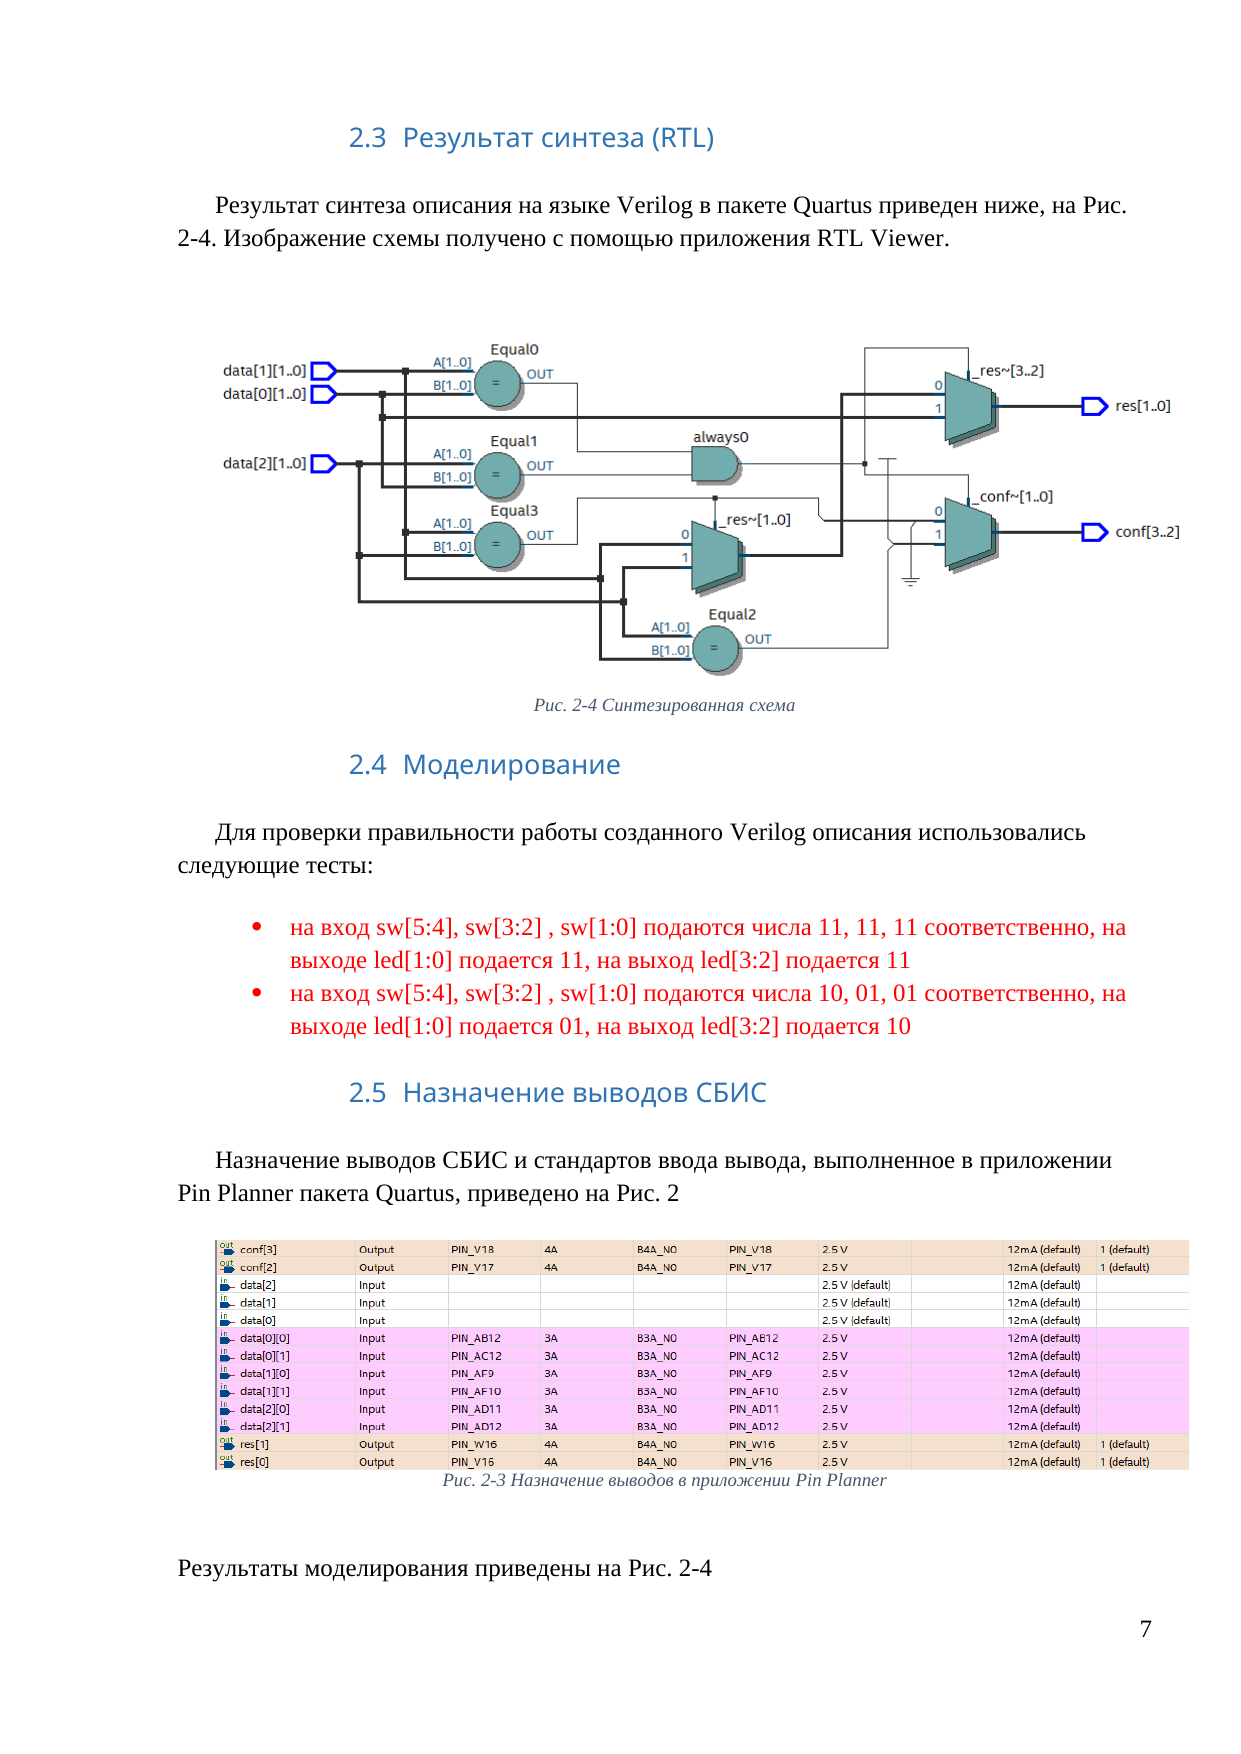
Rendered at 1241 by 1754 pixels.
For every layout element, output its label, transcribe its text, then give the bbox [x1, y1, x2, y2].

subtitle Моделирование [311, 745, 1152, 782]
subtitle Назначение выводов СБИС [311, 1073, 1152, 1110]
text Результаты моделирования приведены на Рис. 2-4 [177, 1553, 1152, 1582]
list на вход sw[5:4], sw[3:2] , sw[1:0] подаются числа 10, 01, 01 соответственно, на выходе led[1:0] подается 01, на выход led[3:2] подается 10 [252, 978, 1152, 1040]
picture [214, 1240, 1190, 1470]
text Назначение выводов СБИС и стандартов ввода вывода, выполненное в приложении Pin Planner пакета Quartus, приведено на Рис. 2-4 [177, 1145, 1152, 1206]
picture [214, 285, 1190, 695]
text Для проверки правильности работы созданного Verilog описания использовались следующие тесты: [177, 817, 1152, 878]
subtitle Результат синтеза (RTL) [311, 118, 1152, 155]
list на вход sw[5:4], sw[3:2] , sw[1:0] подаются числа 11, 11, 11 соответственно, на выходе led[1:0] подается 11, на выход led[3:2] подается 11 [252, 912, 1152, 974]
